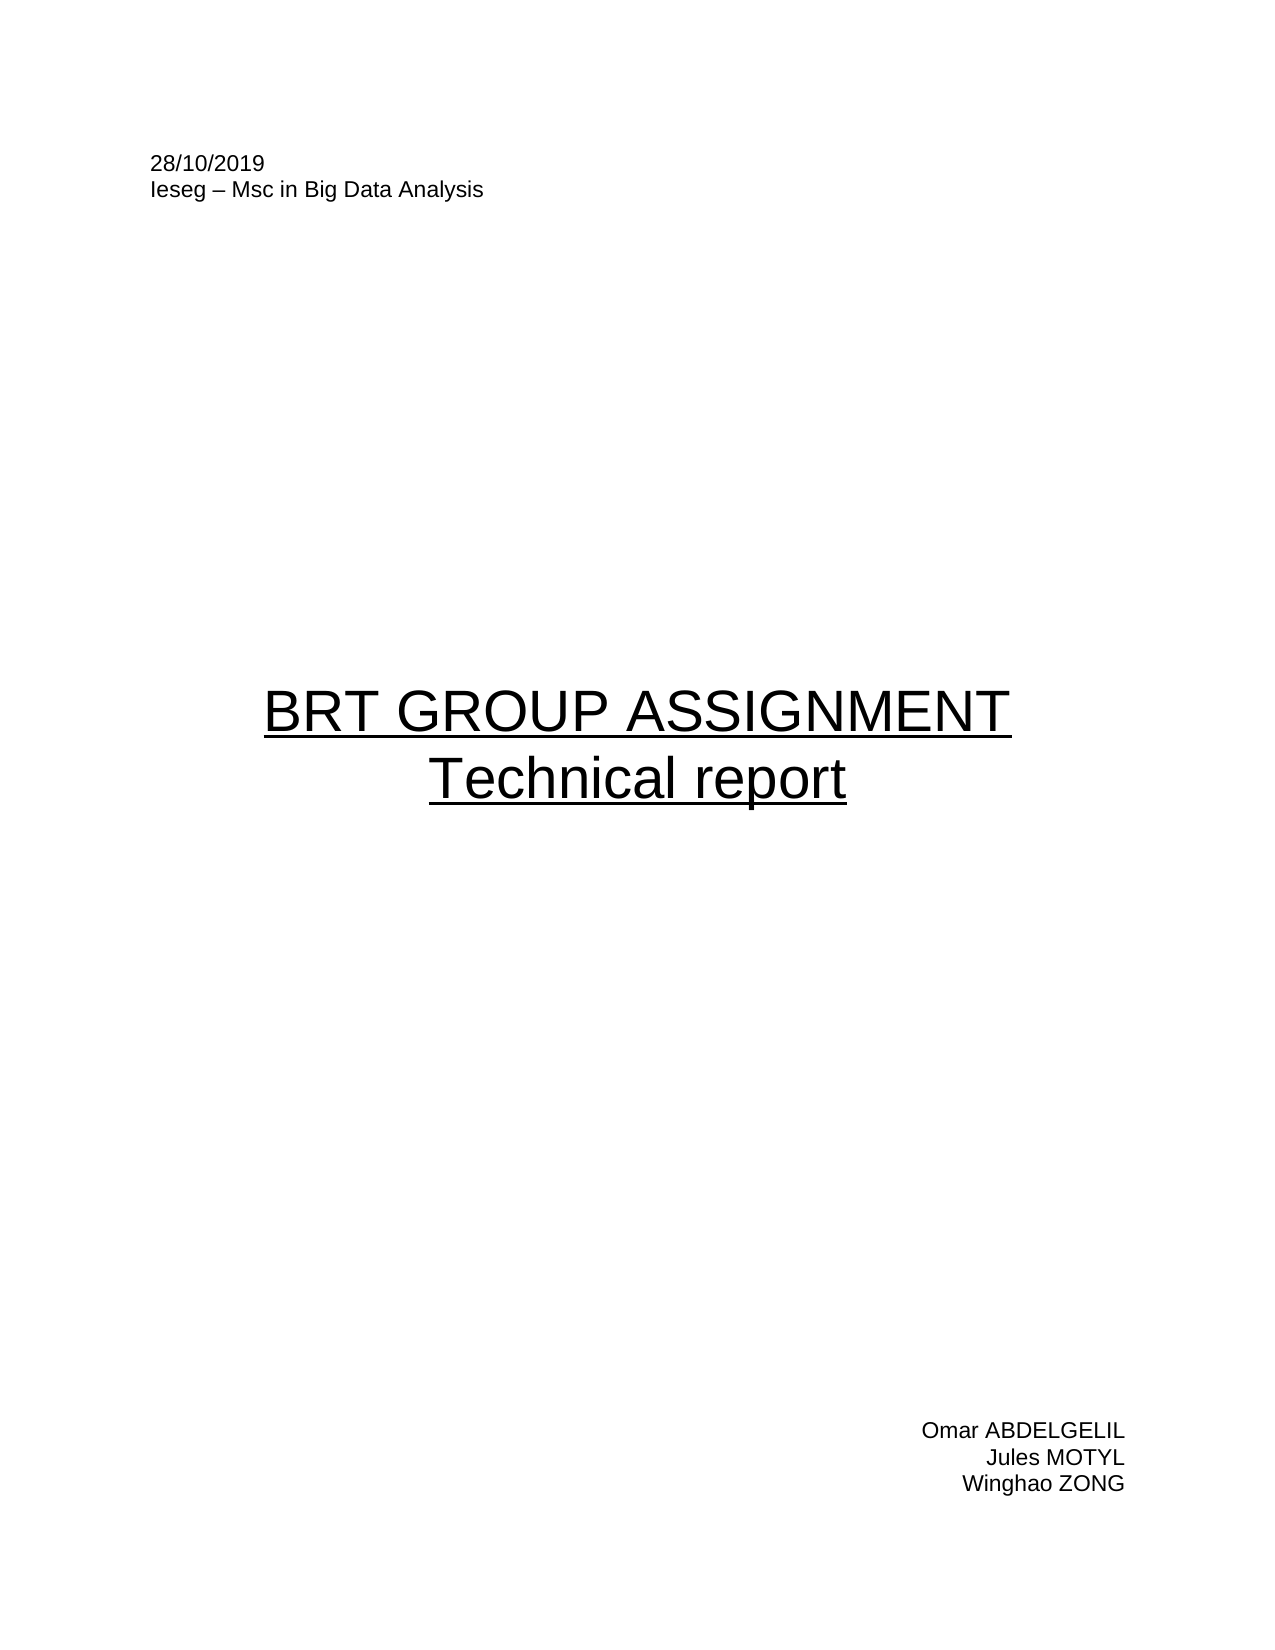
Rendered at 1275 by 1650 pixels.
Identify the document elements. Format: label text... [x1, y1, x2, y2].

text Ieseg – Msc in Big Data Analysis [150, 176, 1125, 203]
text 28/10/2019 [150, 150, 1125, 176]
text Winghao ZONG [150, 1470, 1125, 1496]
text BRT GROUP ASSIGNMENT [150, 677, 1125, 744]
text Technical report [150, 744, 1125, 811]
text Omar ABDELGELIL [150, 1417, 1125, 1444]
text Jules MOTYL [150, 1444, 1125, 1470]
